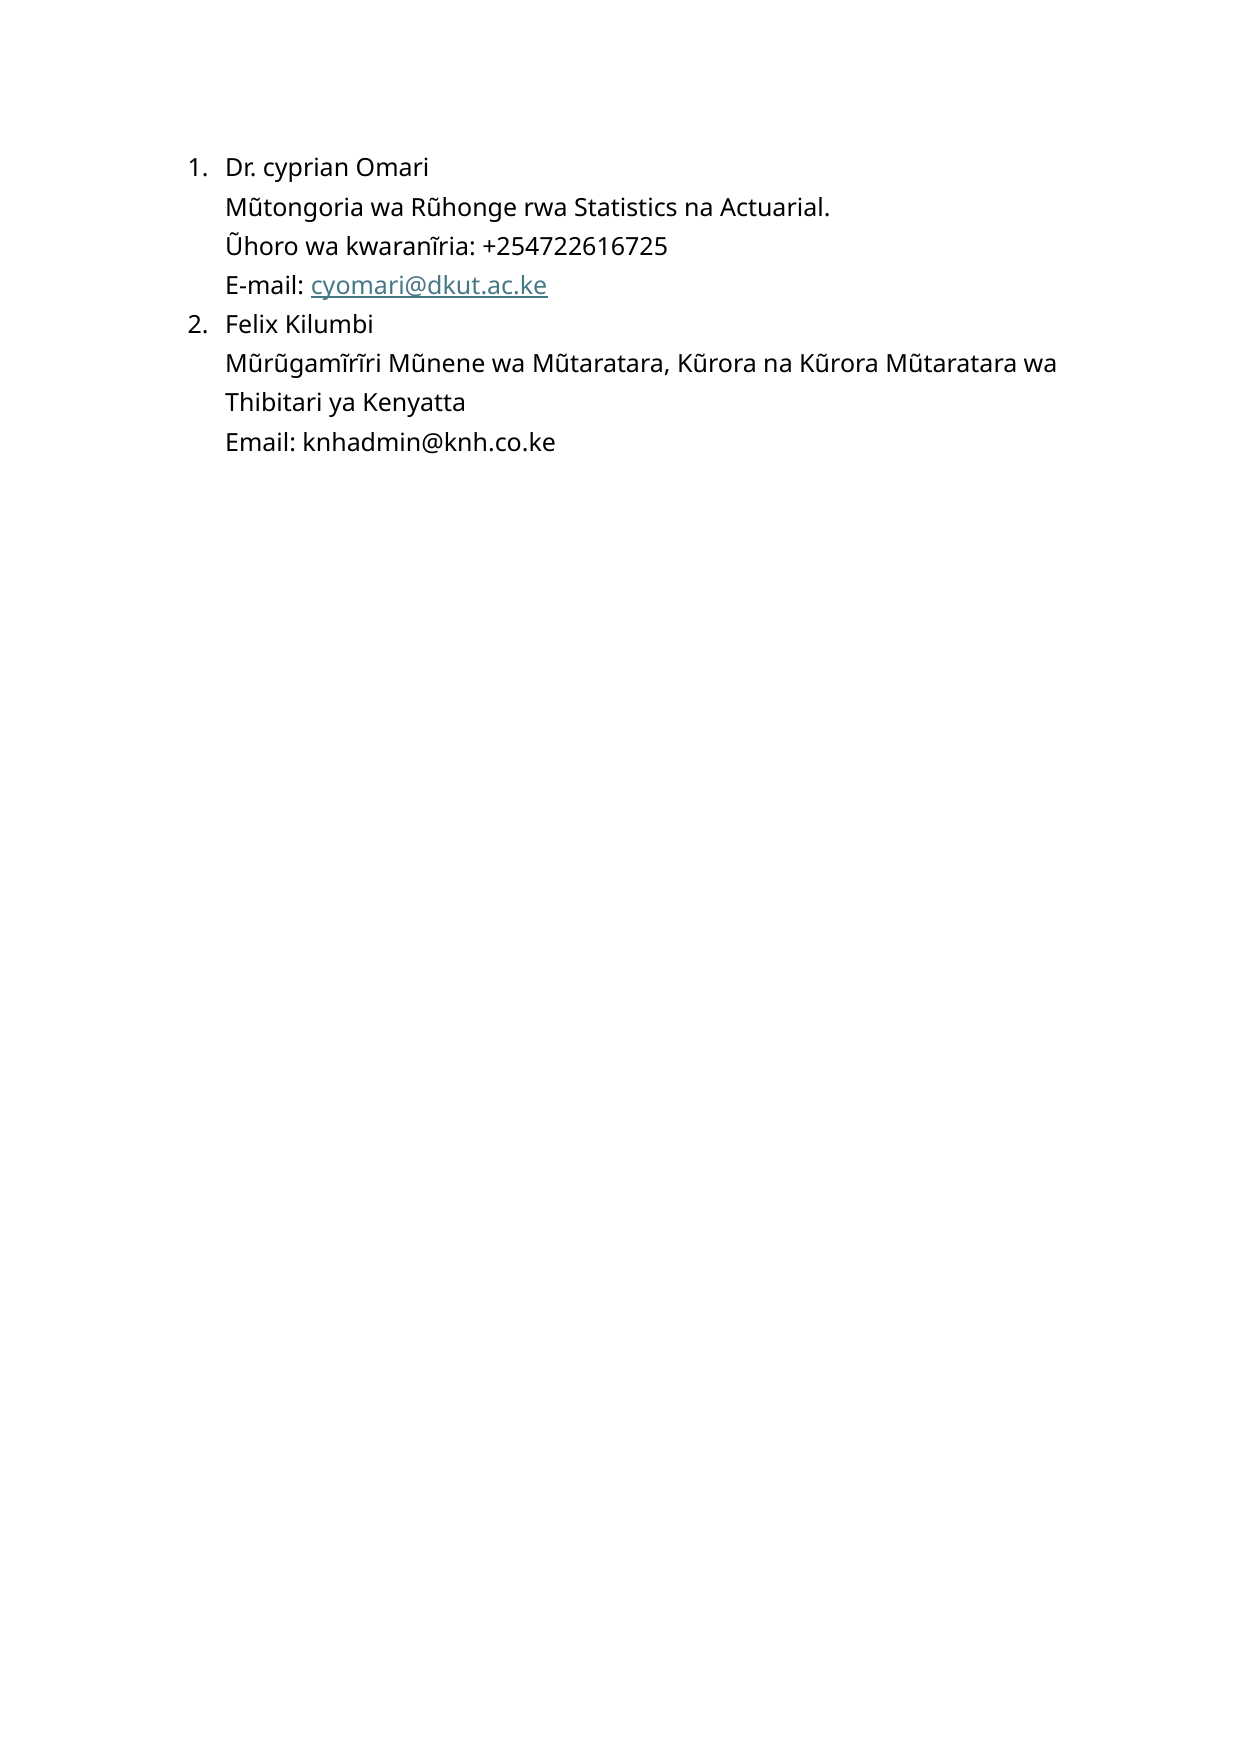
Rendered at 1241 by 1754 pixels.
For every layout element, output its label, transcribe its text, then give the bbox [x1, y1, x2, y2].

list Felix Kilumbi [187, 307, 1090, 341]
list Mũtongoria wa Rũhonge rwa Statistics na Actuarial. [225, 189, 1090, 223]
list E-mail: cyomari@dkut.ac.ke [225, 267, 1090, 302]
list Ũhoro wa kwaranĩria: +254722616725 [225, 228, 1090, 262]
list Email: knhadmin@knh.co.ke [225, 424, 1090, 458]
list Mũrũgamĩrĩri Mũnene wa Mũtaratara, Kũrora na Kũrora Mũtaratara wa Thibitari ya Kenyatta [225, 346, 1090, 419]
list Dr. cyprian Omari [187, 150, 1090, 184]
